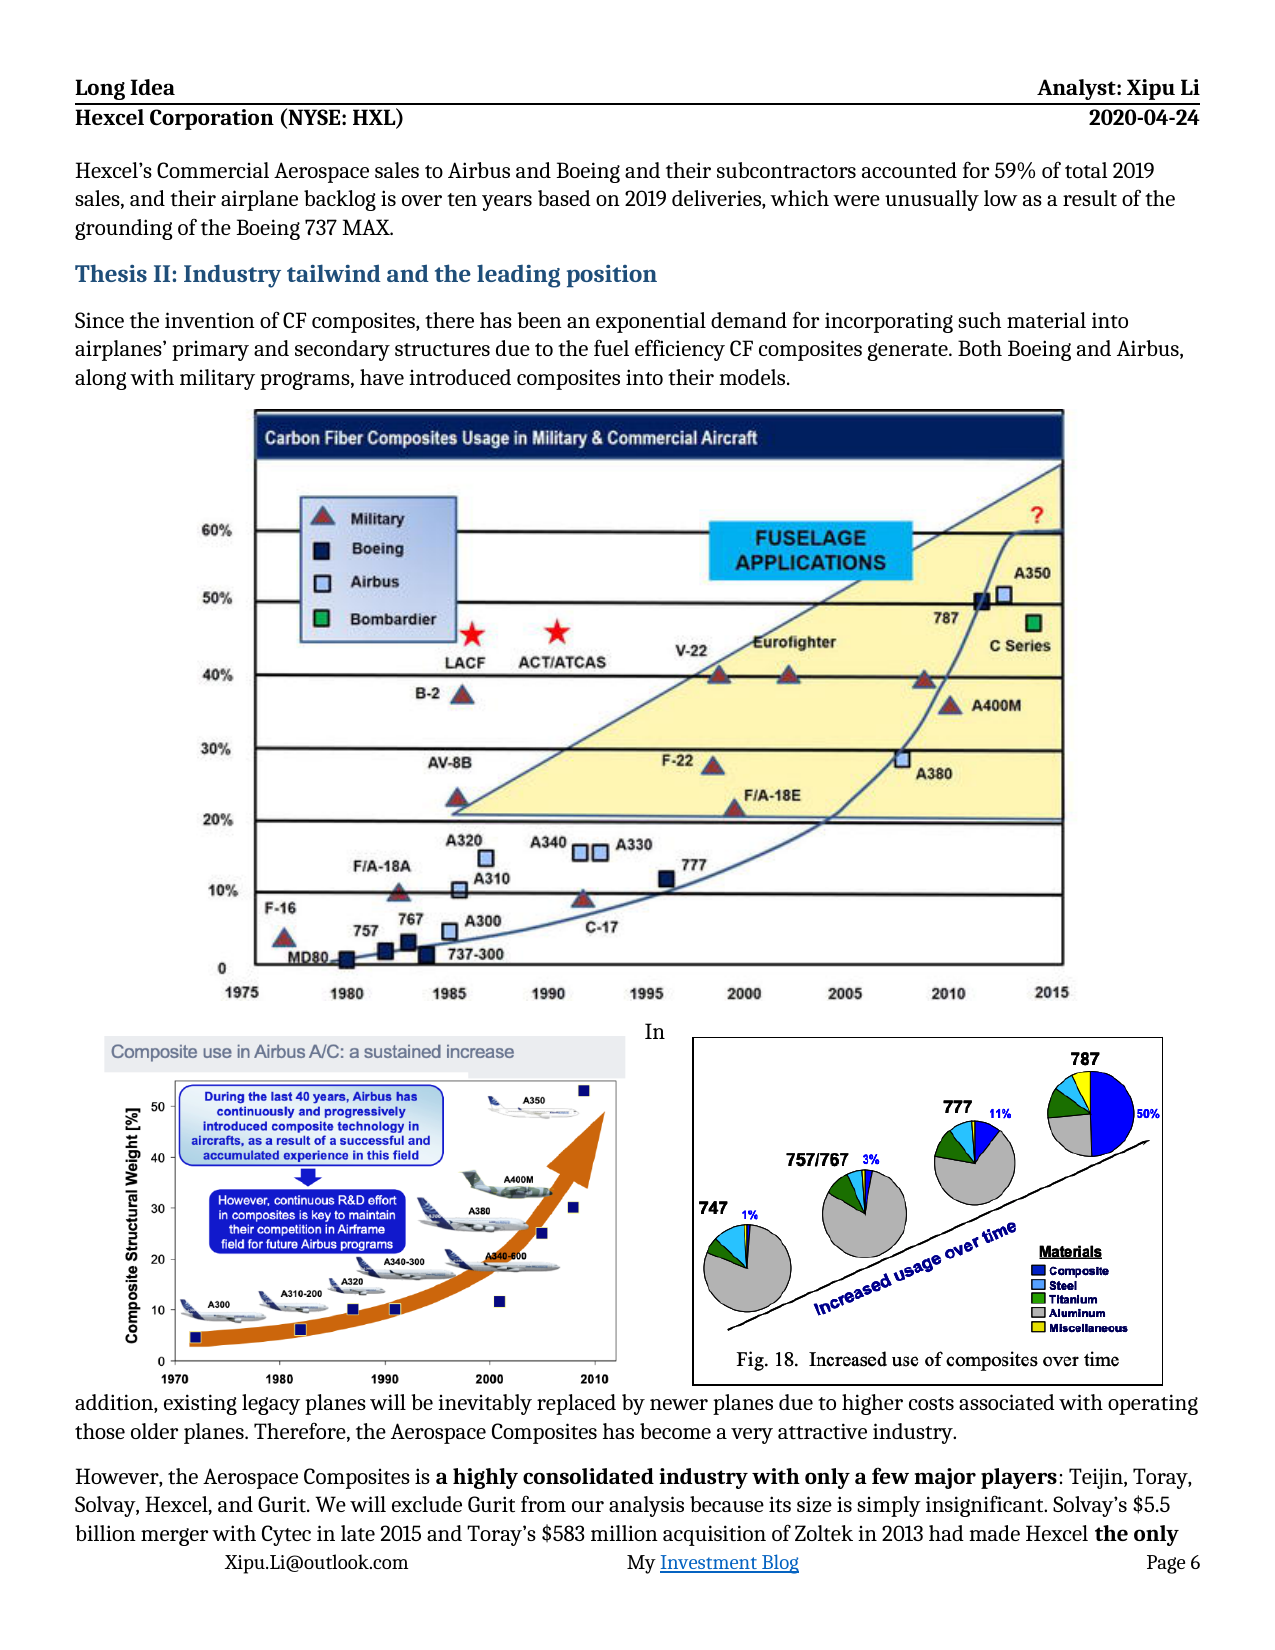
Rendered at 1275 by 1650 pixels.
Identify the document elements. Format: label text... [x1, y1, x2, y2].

text Since the invention of CF composites, there has been an exponential demand for incorporating such material into airplanes’ primary and secondary structures due to the fuel efficiency CF composites generate. Both Boeing and Airbus, along with military programs, have introduced composites into their models. [75, 307, 1200, 391]
picture [196, 409, 1079, 1001]
text Thesis II: Industry tailwind and the leading position [75, 260, 1200, 288]
picture [104, 1036, 626, 1390]
text Hexcel’s Commercial Aerospace sales to Airbus and Boeing and their subcontractors accounted for 59% of total 2019 sales, and their airplane backlog is over ten years based on 2019 deliveries, which were unusually low as a result of the grounding of the Boeing 737 MAX. [75, 158, 1200, 241]
picture [694, 1038, 1162, 1384]
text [75, 1463, 1200, 1547]
